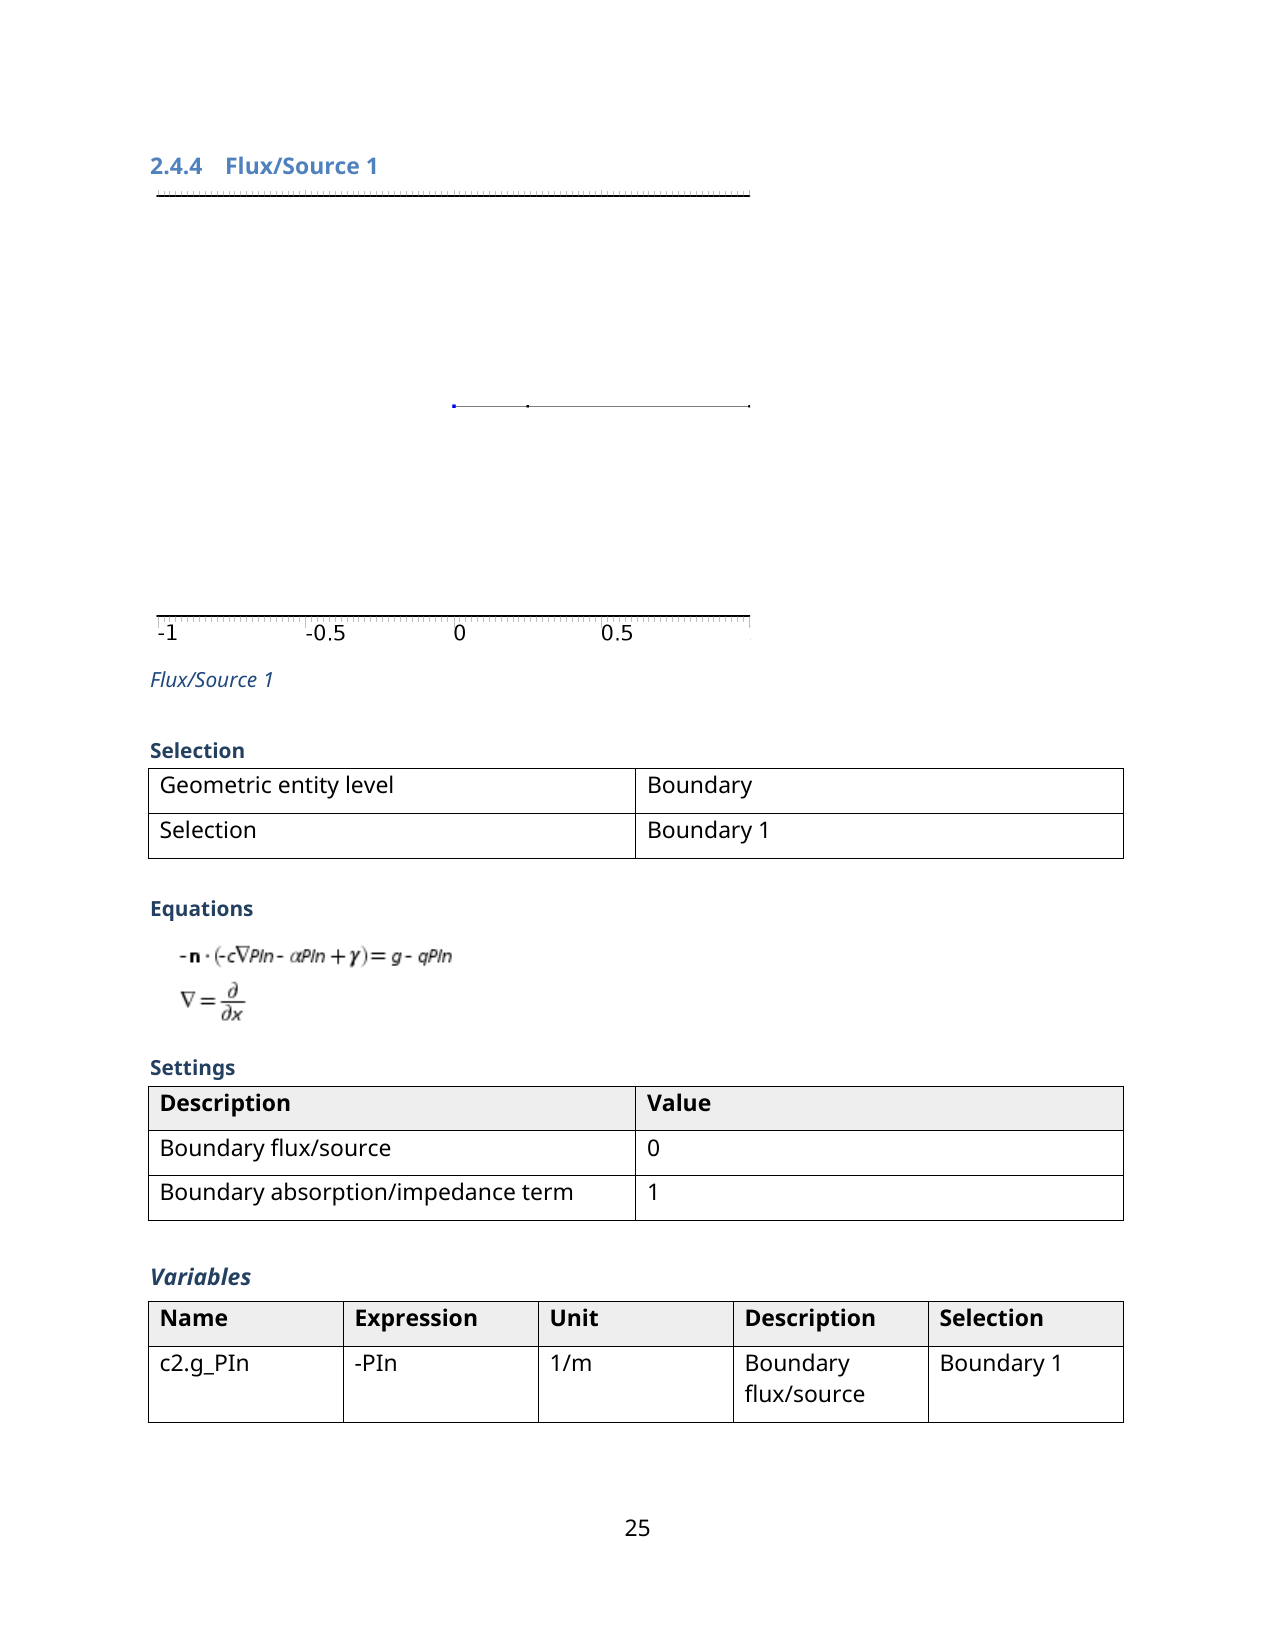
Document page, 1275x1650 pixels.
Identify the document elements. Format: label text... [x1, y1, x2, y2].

table_header Expression [344, 1302, 538, 1346]
text Equations [150, 894, 1125, 923]
table_cell Boundary absorption/impedance term [149, 1176, 635, 1220]
table_header Boundary [636, 769, 1123, 813]
subtitle Variables [150, 1261, 1125, 1292]
text Settings [150, 1053, 1125, 1081]
table_cell Boundary 1 [929, 1347, 1123, 1422]
table_cell 0 [636, 1131, 1123, 1175]
table_cell Selection [149, 814, 635, 858]
picture [178, 979, 249, 1024]
text Selection [150, 736, 1125, 764]
table_header Selection [929, 1302, 1123, 1346]
subtitle Flux/Source 1 [150, 150, 1125, 181]
table_header Unit [539, 1302, 733, 1346]
picture [150, 190, 750, 641]
table_cell Boundary flux/source [149, 1131, 635, 1175]
table_header Geometric entity level [149, 769, 635, 813]
table_header Name [149, 1302, 343, 1346]
table_header Description [734, 1302, 928, 1346]
table_cell 1/m [539, 1347, 733, 1422]
text Flux/Source 1 [150, 666, 1125, 694]
picture [178, 943, 455, 971]
table_cell Boundary 1 [636, 814, 1123, 858]
table_cell Boundary flux/source [734, 1347, 928, 1422]
table_cell 1 [636, 1176, 1123, 1220]
table_header Value [636, 1087, 1123, 1130]
table_cell -PIn [344, 1347, 538, 1422]
table_cell c2.g_PIn [149, 1347, 343, 1422]
table_header Description [149, 1087, 635, 1130]
